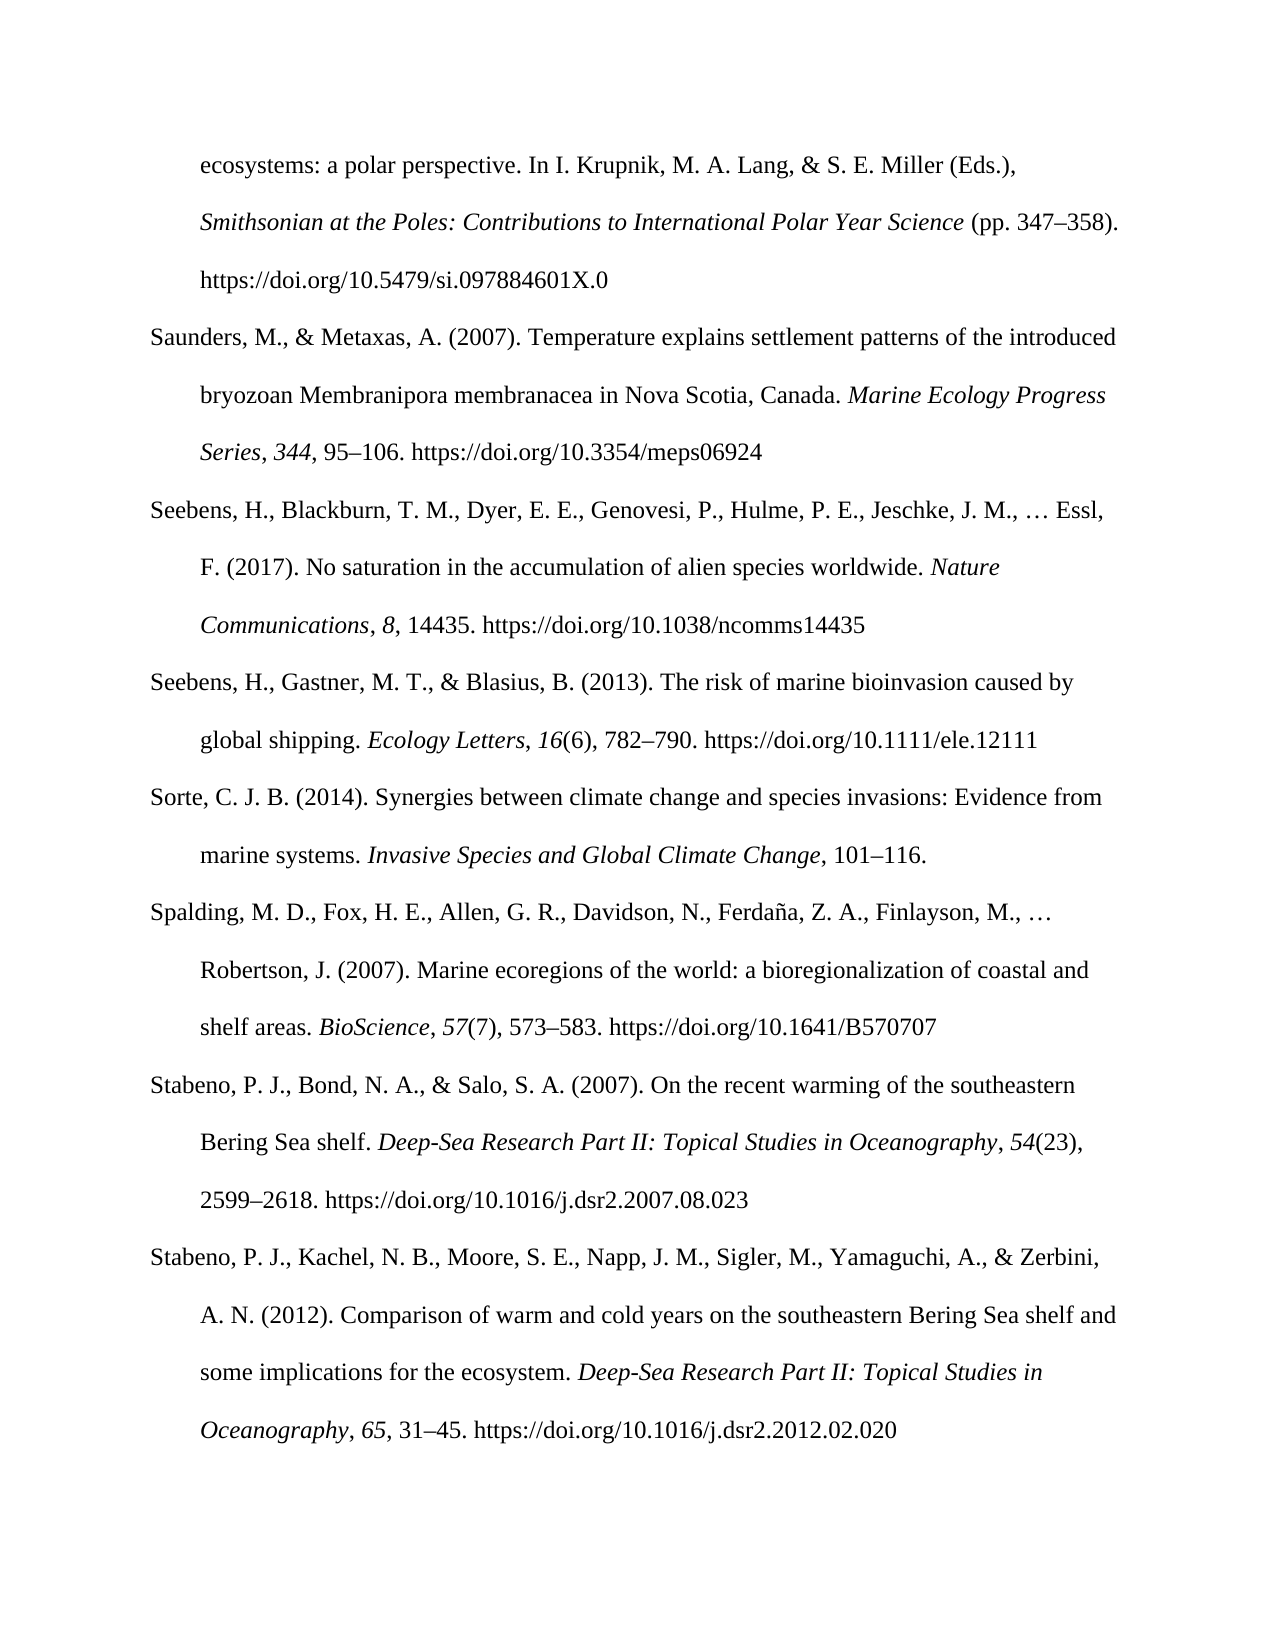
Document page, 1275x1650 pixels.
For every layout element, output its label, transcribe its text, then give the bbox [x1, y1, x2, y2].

text Stabeno, P. J., Kachel, N. B., Moore, S. E., Napp, J. M., Sigler, M., Yamaguchi, A., & Zerbini, A. N. (2012). Comparison of warm and cold years on the southeastern Bering Sea shelf and some implications for the ecosystem. Deep-Sea Research Part II: Topical Studies in Oceanography, 65, 31–45. https://doi.org/10.1016/j.dsr2.2012.02.020 [150, 1242, 1125, 1444]
text Sorte, C. J. B. (2014). Synergies between climate change and species invasions: Evidence from marine systems. Invasive Species and Global Climate Change, 101–116. [150, 782, 1125, 869]
text Spalding, M. D., Fox, H. E., Allen, G. R., Davidson, N., Ferdaña, Z. A., Finlayson, M., … Robertson, J. (2007). Marine ecoregions of the world: a bioregionalization of coastal and shelf areas. BioScience, 57(7), 573–583. https://doi.org/10.1641/B570707 [150, 897, 1125, 1041]
text Saunders, M., & Metaxas, A. (2007). Temperature explains settlement patterns of the introduced bryozoan Membranipora membranacea in Nova Scotia, Canada. Marine Ecology Progress Series, 344, 95–106. https://doi.org/10.3354/meps06924 [150, 322, 1125, 466]
text Seebens, H., Blackburn, T. M., Dyer, E. E., Genovesi, P., Hulme, P. E., Jeschke, J. M., … Essl, F. (2017). No saturation in the accumulation of alien species worldwide. Nature Communications, 8, 14435. https://doi.org/10.1038/ncomms14435 [150, 495, 1125, 639]
text Stabeno, P. J., Bond, N. A., & Salo, S. A. (2007). On the recent warming of the southeastern Bering Sea shelf. Deep-Sea Research Part II: Topical Studies in Oceanography, 54(23), 2599–2618. https://doi.org/10.1016/j.dsr2.2007.08.023 [150, 1070, 1125, 1214]
text Seebens, H., Gastner, M. T., & Blasius, B. (2013). The risk of marine bioinvasion caused by global shipping. Ecology Letters, 16(6), 782–790. https://doi.org/10.1111/ele.12111 [150, 667, 1125, 754]
